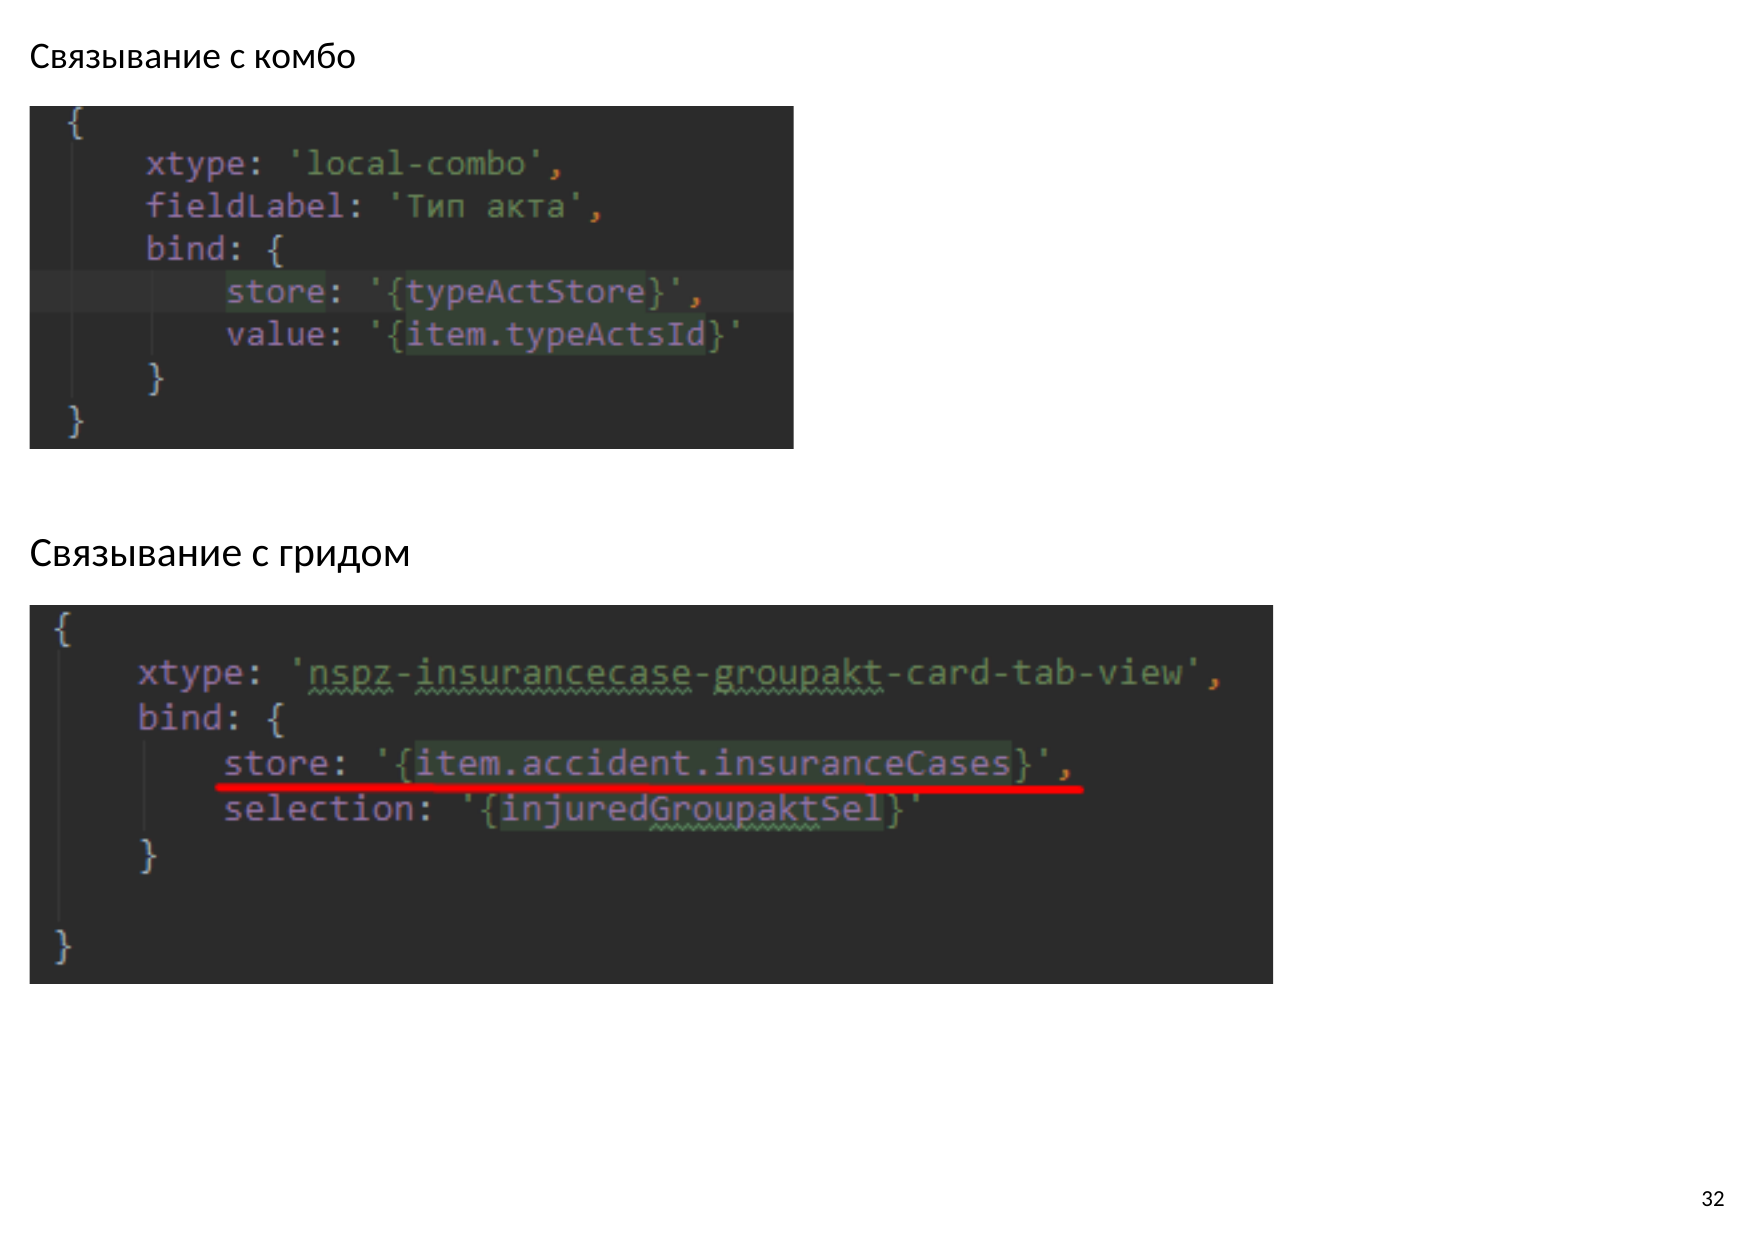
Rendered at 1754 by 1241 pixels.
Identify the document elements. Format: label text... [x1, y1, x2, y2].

text Связывание с гридом [29, 526, 1724, 577]
text Связывание с комбо [29, 32, 1724, 78]
picture [29, 106, 794, 449]
picture [29, 605, 1274, 984]
